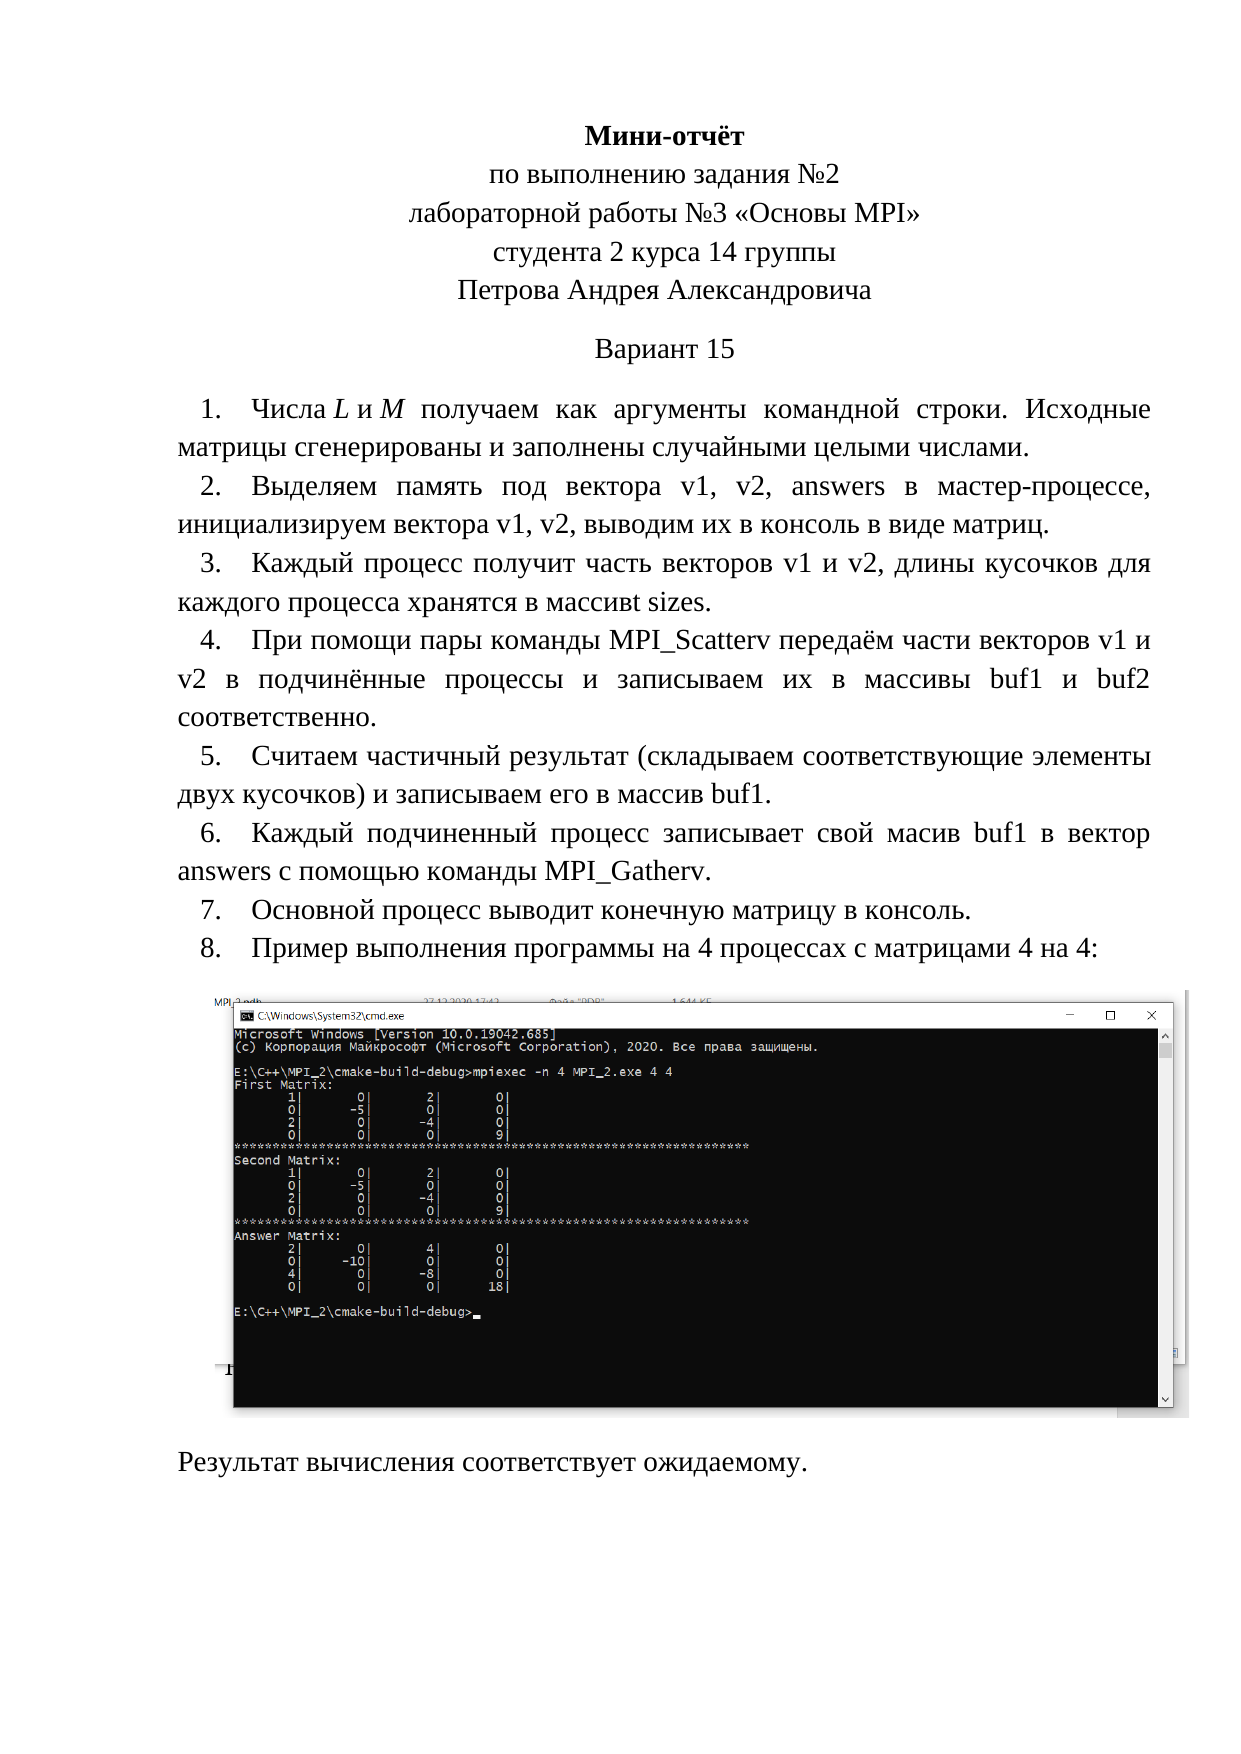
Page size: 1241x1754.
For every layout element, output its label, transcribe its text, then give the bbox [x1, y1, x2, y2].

text Вариант 15 [177, 332, 1152, 365]
list Каждый процесс получит часть векторов v1 и v2, длины кусочков для каждого процесса хранятся в массивt sizes. [177, 545, 1152, 617]
list При помощи пары команды MPI_Scatterv передаём части векторов v1 и v2 в подчинённые процессы и записываем их в массивы buf1 и buf2 соответственно. [177, 622, 1152, 733]
list Каждый подчиненный процесс записывает свой масив buf1 в вектор answers с помощью команды MPI_Gatherv. [177, 815, 1152, 887]
list Основной процесс выводит конечную матрицу в консоль. [177, 892, 1152, 926]
list Выделяем память под вектора v1, v2, answers в мастер-процессе, инициализируем вектора v1, v2, выводим их в консоль в виде матриц. [177, 468, 1152, 540]
picture [214, 990, 1190, 1418]
list Пример выполнения программы на 4 процессах с матрицами 4 на 4: [177, 931, 1152, 964]
text Петрова Андрея Александровича [177, 272, 1152, 306]
text Результат вычисления соответствует ожидаемому. [177, 1444, 1152, 1477]
text лабораторной работы №3 «Основы MPI» [177, 195, 1152, 229]
list Числа L и M получаем как аргументы командной строки. Исходные матрицы сгенерированы и заполнены случайными целыми числами. [177, 391, 1152, 463]
text Мини-отчёт [177, 118, 1152, 152]
text по выполнению задания №2 [177, 157, 1152, 190]
list Считаем частичный результат (складываем соответствующие элементы двух кусочков) и записываем его в массив buf1. [177, 738, 1152, 810]
text студента 2 курса 14 группы [177, 234, 1152, 267]
